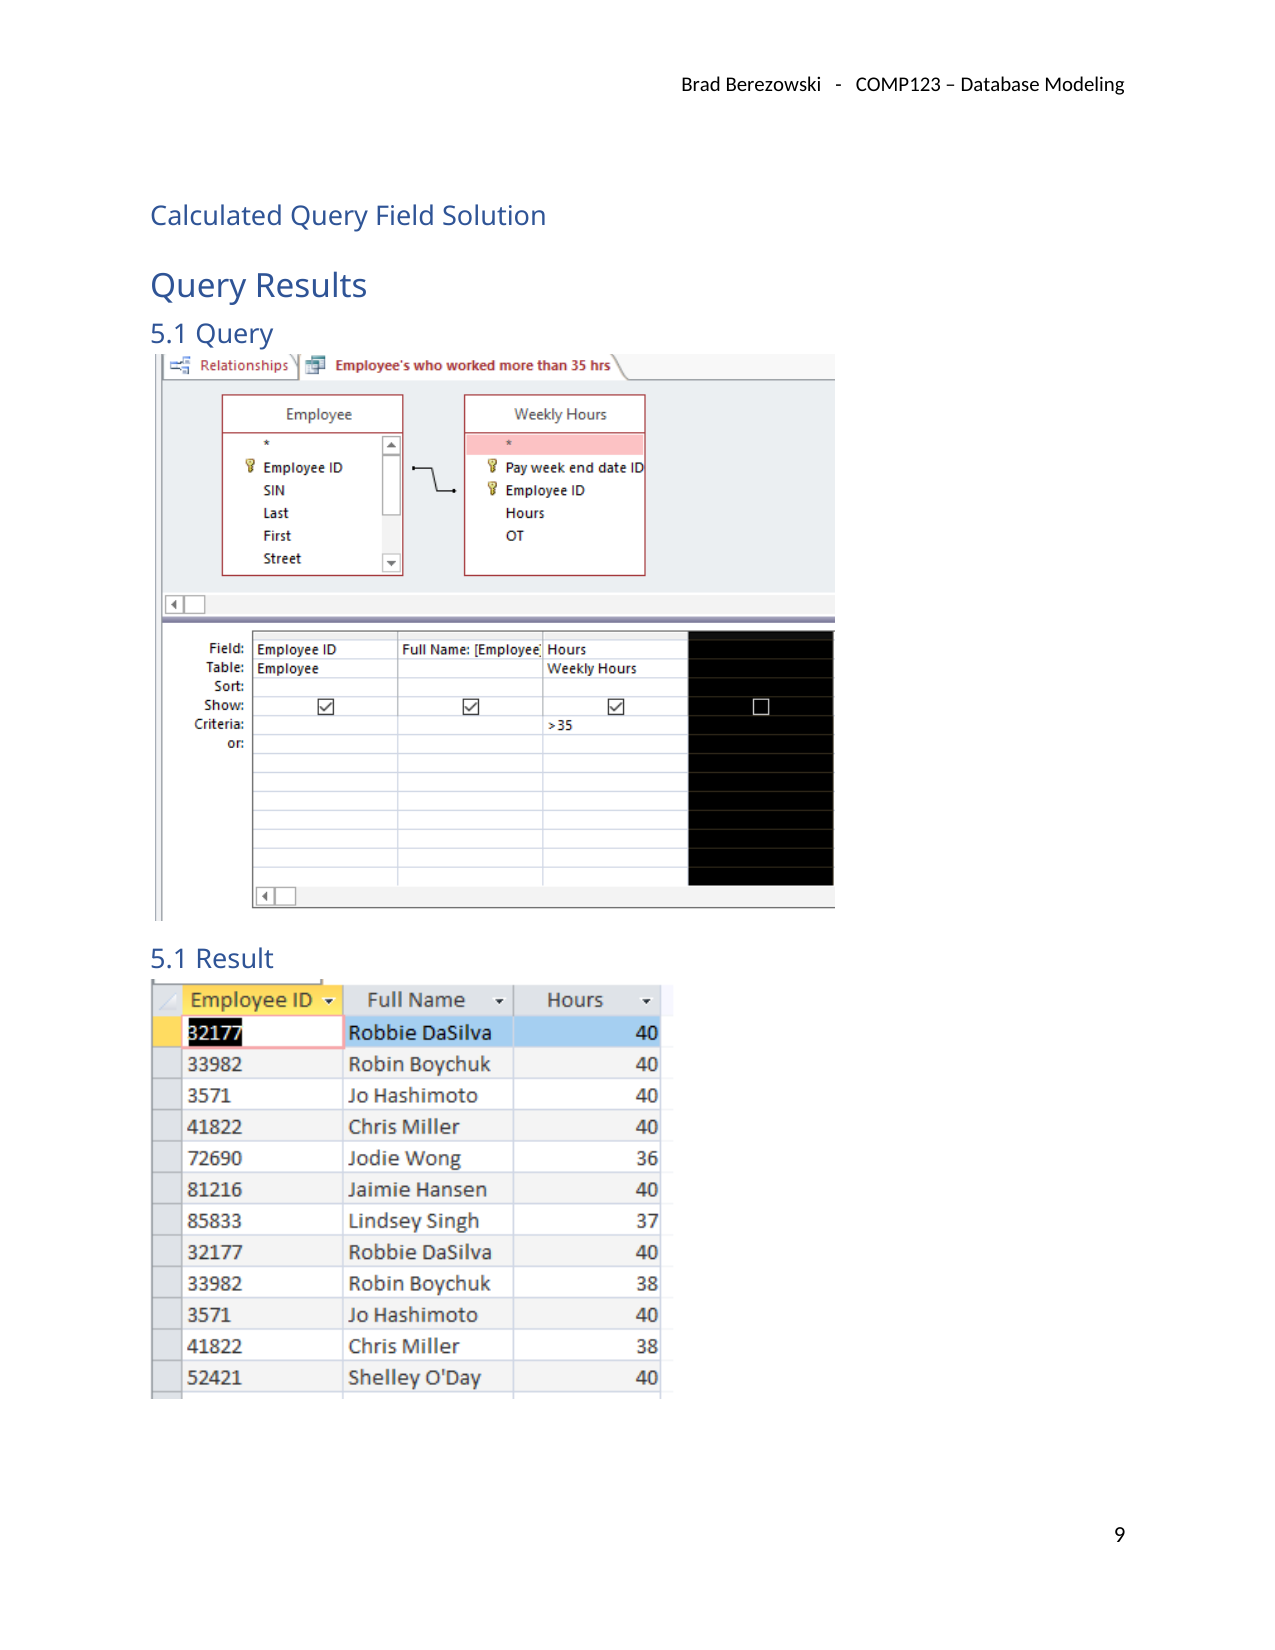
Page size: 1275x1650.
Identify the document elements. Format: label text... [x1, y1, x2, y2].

subtitle 5.1 Result [150, 940, 1125, 977]
subtitle Calculated Query Field Solution [150, 197, 1125, 234]
picture [155, 354, 835, 921]
subtitle 5.1 Query [150, 315, 1125, 352]
picture [150, 979, 674, 1399]
subtitle Query Results [150, 262, 1125, 307]
